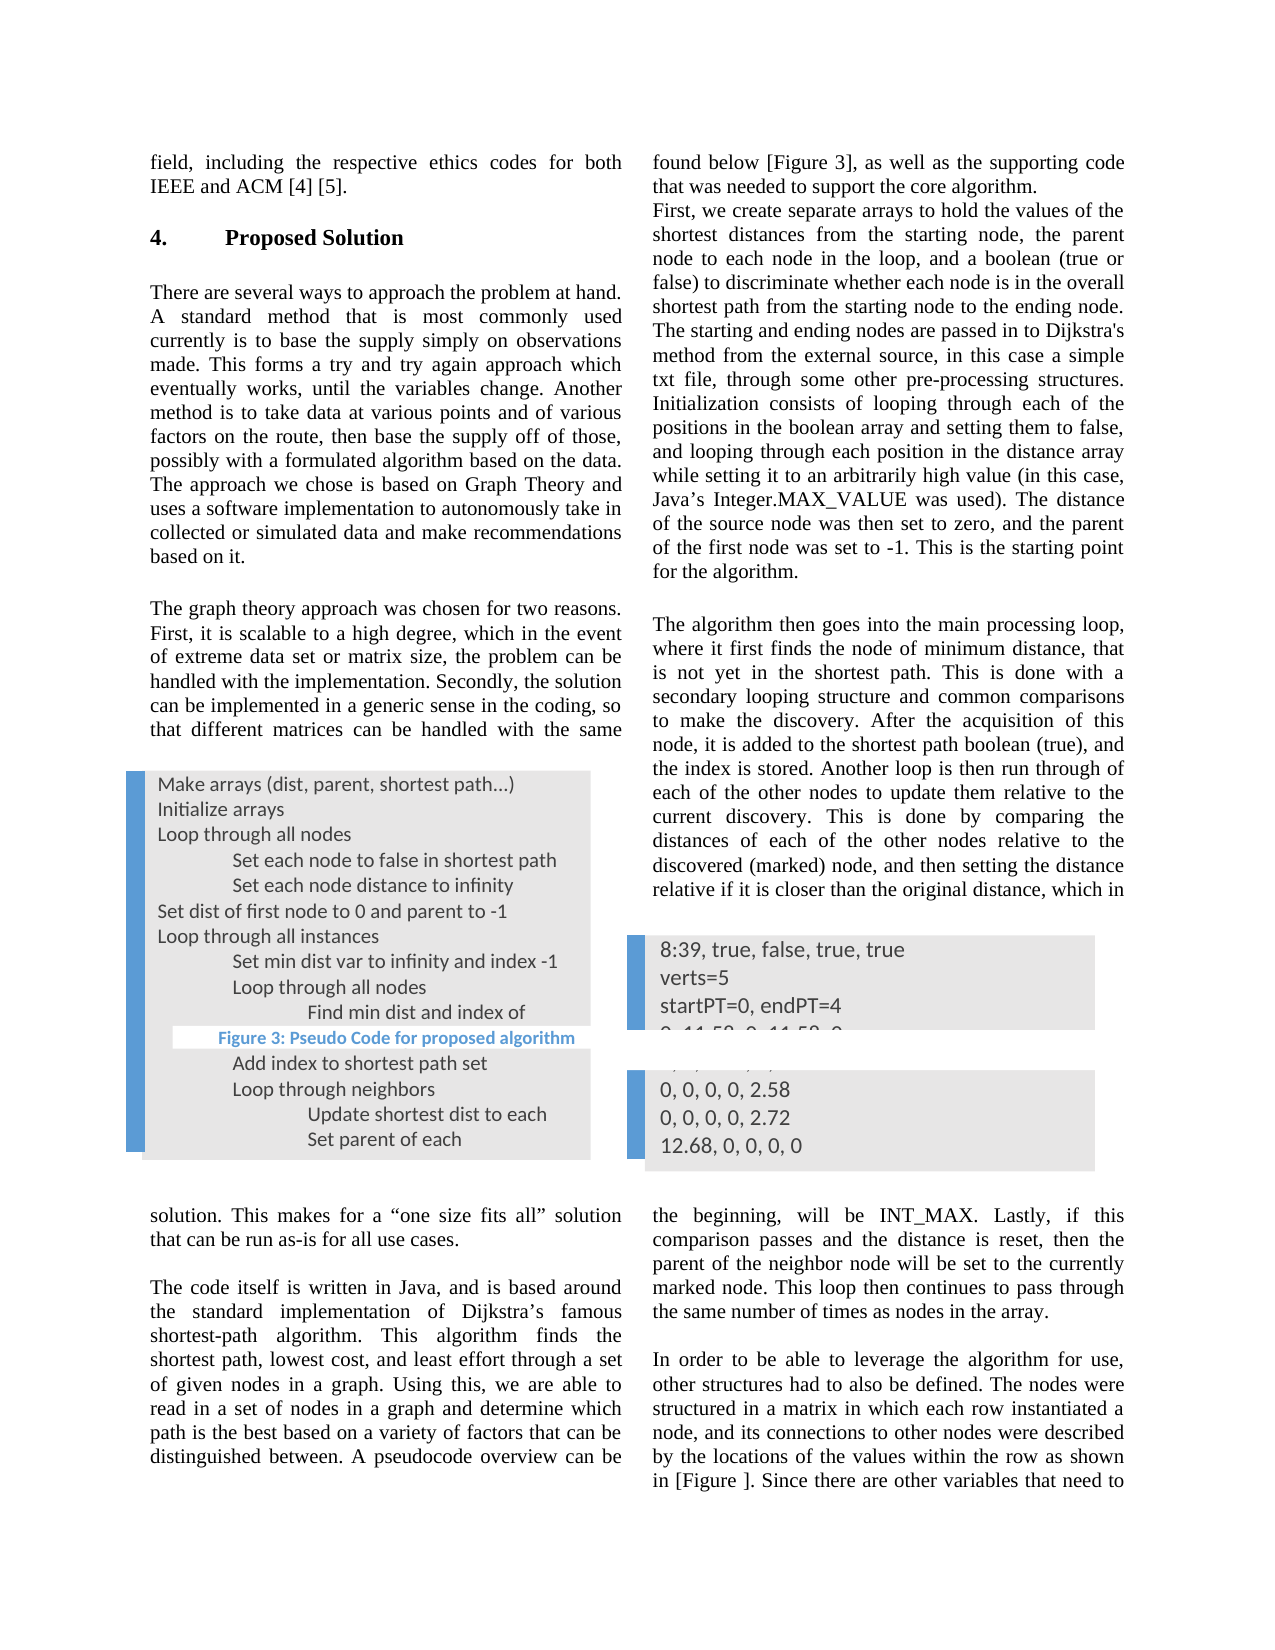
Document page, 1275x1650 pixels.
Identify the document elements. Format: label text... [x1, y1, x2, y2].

text The algorithm then goes into the main processing loop, where it first finds the node of minimum distance, that is not yet in the shortest path. This is done with a secondary looping structure and common comparisons to make the discovery. After the acquisition of this node, it is added to the shortest path boolean (true), and the index is stored. Another loop is then run through of each of the other nodes to update them relative to the current discovery. This is done by comparing the distances of each of the other nodes relative to the discovered (marked) node, and then setting the distance relative if it is closer than the original distance, which in the beginning, will be INT_MAX. Lastly, if this comparison passes and the distance is reset, then the parent of the neighbor node will be set to the currently marked node. This loop then continues to pass through the same number of times as nodes in the array. [652, 612, 1125, 1323]
text The graph theory approach was chosen for two reasons. First, it is scalable to a high degree, which in the event of extreme data set or matrix size, the problem can be handled with the implementation. Secondly, the solution can be implemented in a generic sense in the coding, so that different matrices can be handled with the same solution. This makes for a “one size fits all” solution that can be run as-is for all use cases. [150, 596, 622, 1030]
text The graph theory approach was chosen for two reasons. First, it is scalable to a high degree, which in the event of extreme data set or matrix size, the problem can be handled with the implementation. Secondly, the solution can be implemented in a generic sense in the coding, so that different matrices can be handled with the same solution. This makes for a “one size fits all” solution that can be run as-is for all use cases. [150, 1049, 622, 1251]
text First, we create separate arrays to hold the values of the shortest distances from the starting node, the parent node to each node in the loop, and a boolean (true or false) to discriminate whether each node is in the overall shortest path from the starting node to the ending node. The starting and ending nodes are passed in to Dijkstra's method from the external source, in this case a simple txt file, through some other pre-processing structures. Initialization consists of looping through each of the positions in the boolean array and setting them to false, and looping through each position in the distance array while setting it to an arbitrarily high value (in this case, Java’s Integer.MAX_VALUE was used). The distance of the source node was then set to zero, and the parent of the first node was set to -1. This is the starting point for the algorithm. [652, 198, 1125, 583]
text There are several ways to approach the problem at hand. A standard method that is most commonly used currently is to base the supply simply on observations made. This forms a try and try again approach which eventually works, until the variables change. Another method is to take data at various points and of various factors on the route, then base the supply off of those, possibly with a formulated algorithm based on the data. The approach we chose is based on Graph Theory and uses a software implementation to autonomously take in collected or simulated data and make recommendations based on it. [150, 279, 622, 568]
text 4. Proposed Solution [150, 224, 622, 251]
